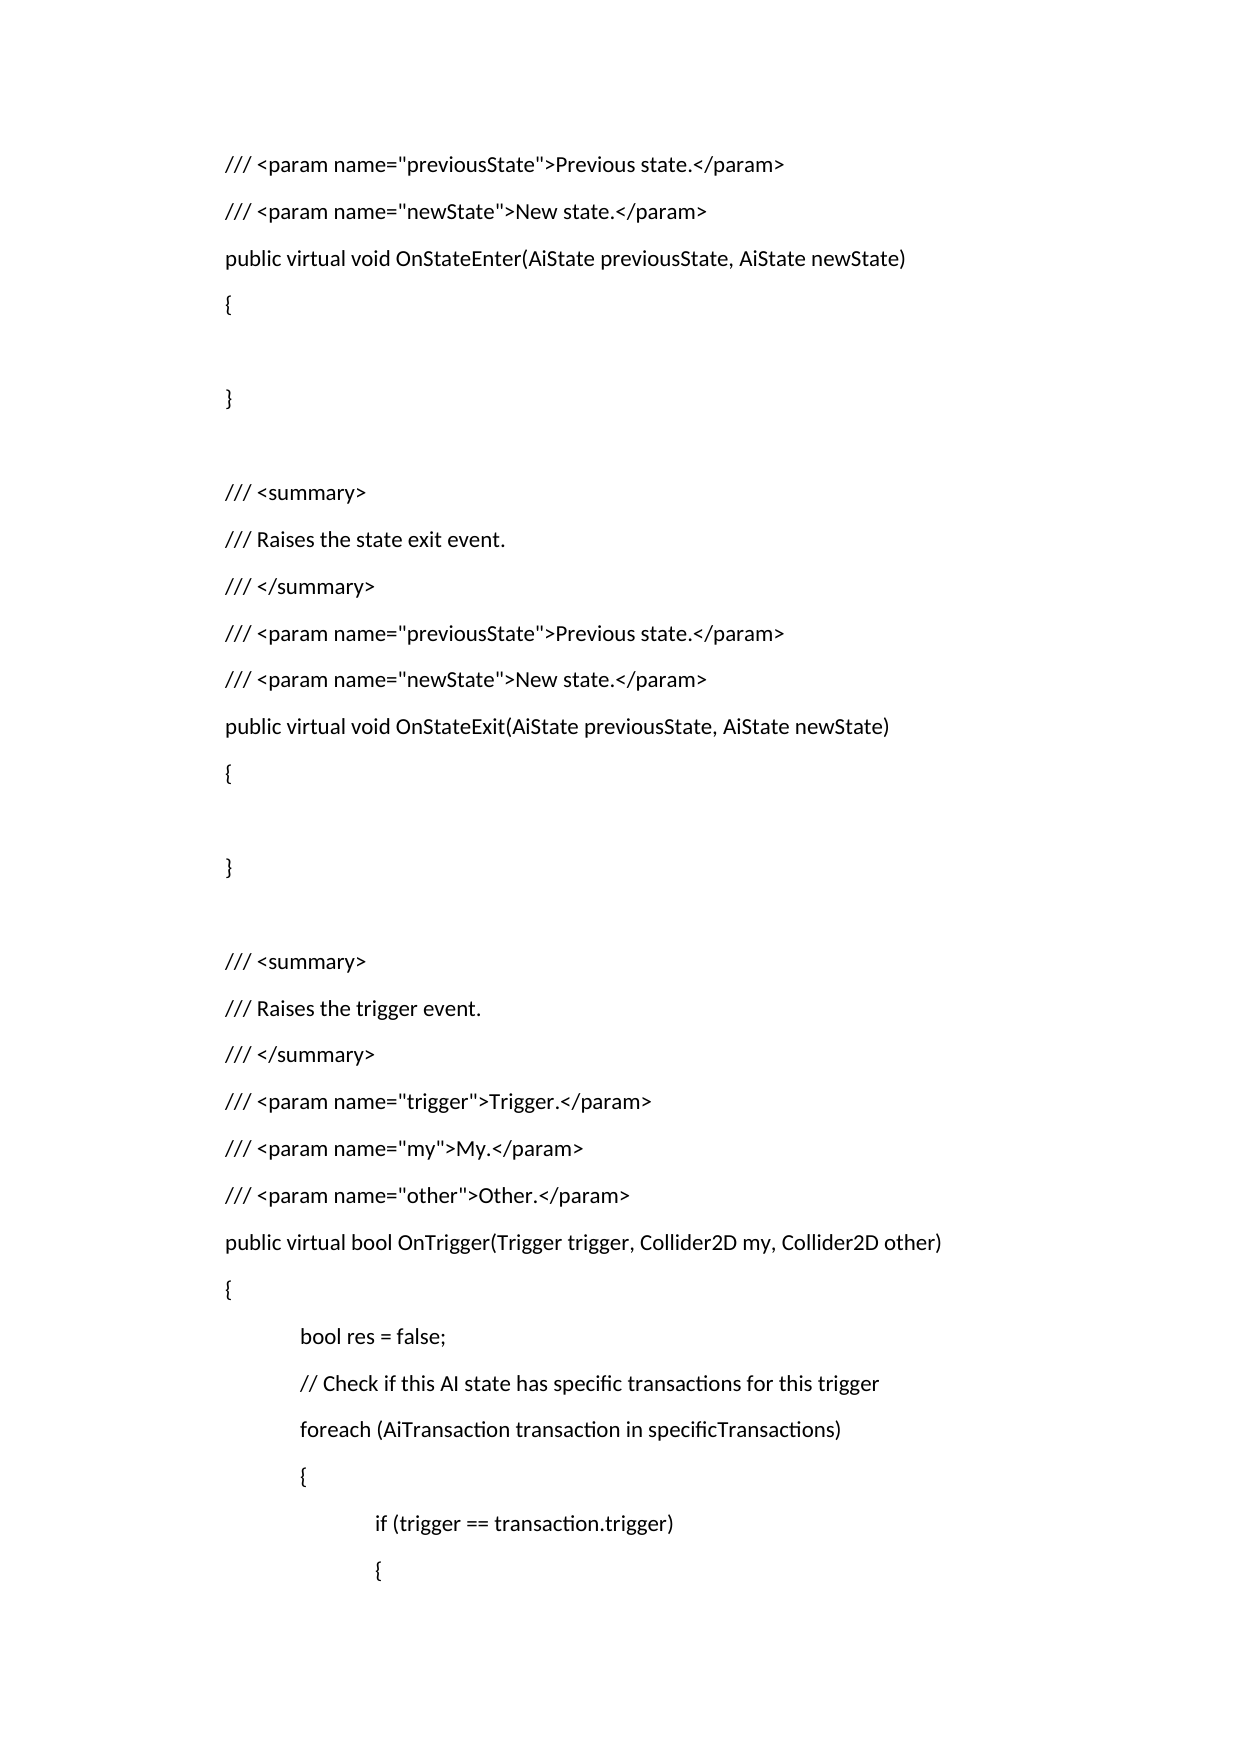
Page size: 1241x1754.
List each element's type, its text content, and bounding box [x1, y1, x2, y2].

text /// </summary> [150, 572, 1090, 600]
text /// <param name="previousState">Previous state.</param> [150, 619, 1090, 647]
text { [150, 291, 1090, 319]
text /// <param name="my">My.</param> [150, 1134, 1090, 1162]
text foreach (AiTransaction transaction in specificTransactions) [150, 1416, 1090, 1444]
text /// Raises the trigger event. [150, 994, 1090, 1022]
text bool res = false; [150, 1322, 1090, 1350]
text } [150, 853, 1090, 881]
text // Check if this AI state has specific transactions for this trigger [150, 1369, 1090, 1397]
text { [150, 1462, 1090, 1491]
text /// <param name="other">Other.</param> [150, 1181, 1090, 1209]
text /// Raises the state exit event. [150, 525, 1090, 553]
text /// <param name="previousState">Previous state.</param> [150, 150, 1090, 178]
text if (trigger == transaction.trigger) [150, 1509, 1090, 1537]
text /// <summary> [150, 947, 1090, 975]
text public virtual bool OnTrigger(Trigger trigger, Collider2D my, Collider2D other) [150, 1228, 1090, 1256]
text /// <param name="newState">New state.</param> [150, 666, 1090, 694]
text public virtual void OnStateExit(AiState previousState, AiState newState) [150, 712, 1090, 741]
text public virtual void OnStateEnter(AiState previousState, AiState newState) [150, 244, 1090, 272]
text { [150, 759, 1090, 787]
text { [150, 1275, 1090, 1303]
text /// </summary> [150, 1041, 1090, 1069]
text } [150, 384, 1090, 412]
text { [150, 1556, 1090, 1584]
text /// <param name="newState">New state.</param> [150, 197, 1090, 225]
text /// <param name="trigger">Trigger.</param> [150, 1087, 1090, 1116]
text /// <summary> [150, 478, 1090, 506]
